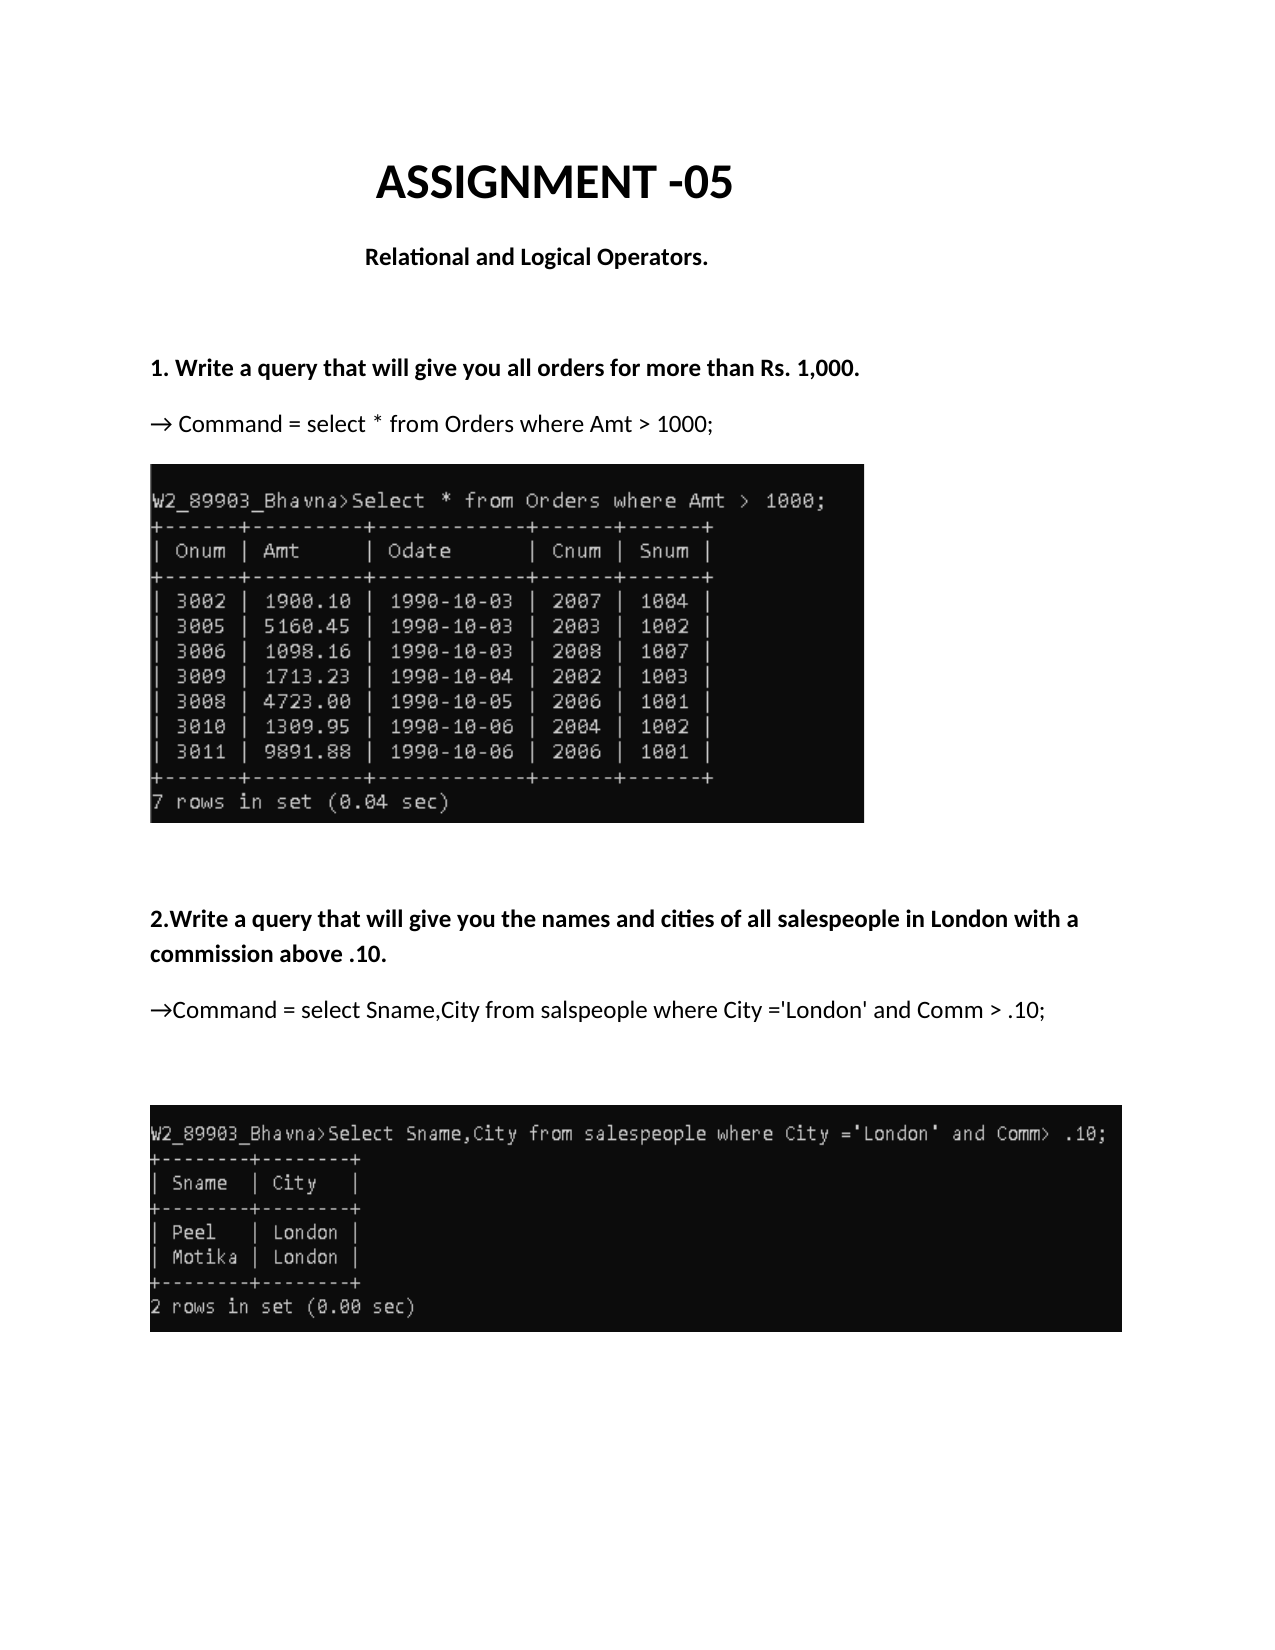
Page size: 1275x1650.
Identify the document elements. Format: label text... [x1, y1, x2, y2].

text 1. Write a query that will give you all orders for more than Rs. 1,000. [150, 353, 1125, 383]
picture [150, 1105, 1122, 1332]
text Relational and Logical Operators. [150, 241, 1125, 271]
text →Command = select Sname,City from salspeople where City ='London' and Comm > .10; [150, 994, 1125, 1024]
picture [150, 464, 865, 823]
text 2.Write a query that will give you the names and cities of all salespeople in London with a commission above .10. [150, 903, 1125, 968]
text → Command = select * from Orders where Amt > 1000; [150, 408, 1125, 439]
text ASSIGNMENT -05 [150, 150, 1125, 211]
